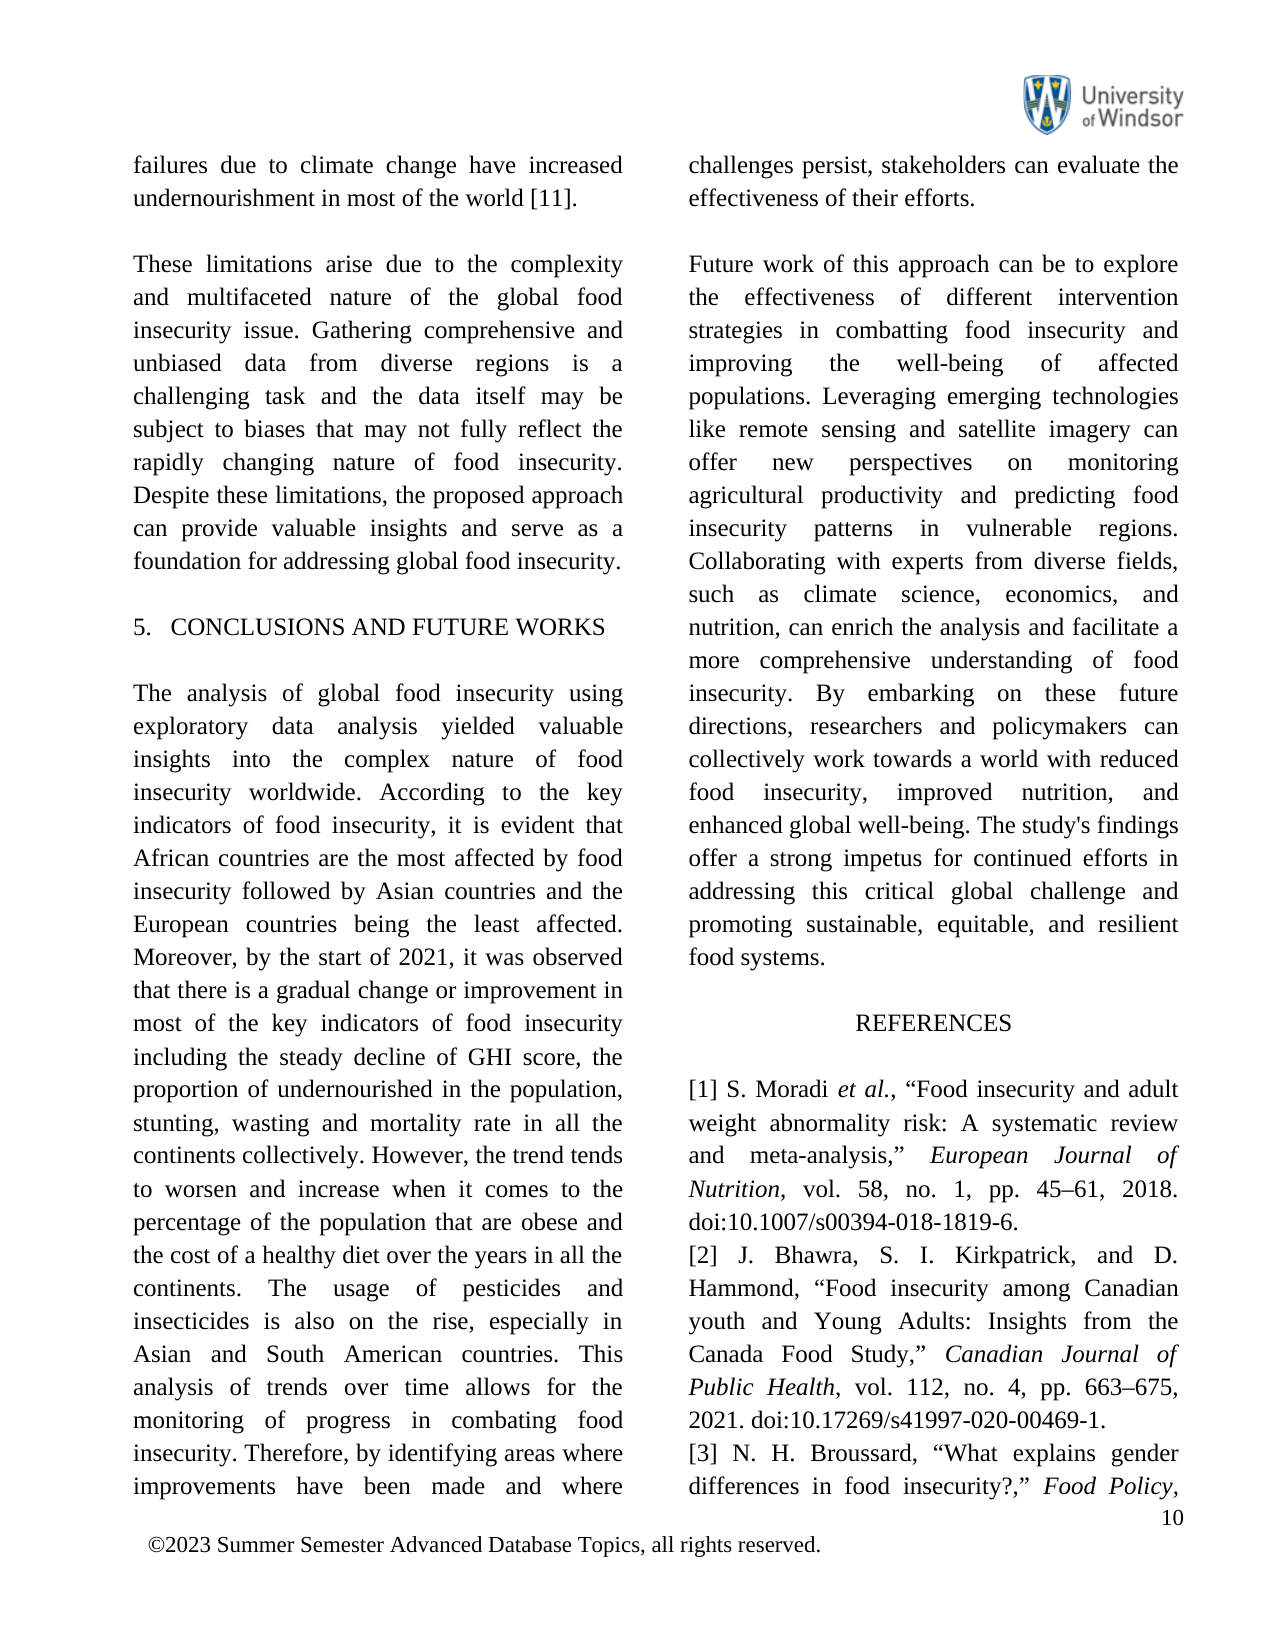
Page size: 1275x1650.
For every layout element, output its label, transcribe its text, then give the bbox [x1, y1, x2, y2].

picture [1023, 75, 1184, 135]
text [2] J. Bhawra, S. I. Kirkpatrick, and D. Hammond, “Food insecurity among Canadian youth and Young Adults: Insights from the Canada Food Study,” Canadian Journal of Public Health, vol. 112, no. 4, pp. 663–675, 2021. doi:10.17269/s41997-020-00469-1. [688, 1240, 1179, 1433]
text Future work of this approach can be to explore the effectiveness of different intervention strategies in combatting food insecurity and improving the well-being of affected populations. Leveraging emerging technologies like remote sensing and satellite imagery can offer new perspectives on monitoring agricultural productivity and predicting food insecurity patterns in vulnerable regions. Collaborating with experts from diverse fields, such as climate science, economics, and nutrition, can enrich the analysis and facilitate a more comprehensive understanding of food insecurity. By embarking on these future directions, researchers and policymakers can collectively work towards a world with reduced food insecurity, improved nutrition, and enhanced global well-being. The study's findings offer a strong impetus for continued efforts in addressing this critical global challenge and promoting sustainable, equitable, and resilient food systems. [688, 249, 1179, 971]
text These limitations arise due to the complexity and multifaceted nature of the global food insecurity issue. Gathering comprehensive and unbiased data from diverse regions is a challenging task and the data itself may be subject to biases that may not fully reflect the rapidly changing nature of food insecurity. Despite these limitations, the proposed approach can provide valuable insights and serve as a foundation for addressing global food insecurity. [133, 249, 623, 575]
text [1] S. Moradi et al., “Food insecurity and adult weight abnormality risk: A systematic review and meta-analysis,” European Journal of Nutrition, vol. 58, no. 1, pp. 45–61, 2018. doi:10.1007/s00394-018-1819-6. [688, 1074, 1179, 1235]
text REFERENCES [688, 1008, 1179, 1037]
text The analysis of global food insecurity using exploratory data analysis yielded valuable insights into the complex nature of food insecurity worldwide. According to the key indicators of food insecurity, it is evident that African countries are the most affected by food insecurity followed by Asian countries and the European countries being the least affected. Moreover, by the start of 2021, it was observed that there is a gradual change or improvement in most of the key indicators of food insecurity including the steady decline of GHI score, the proportion of undernourished in the population, stunting, wasting and mortality rate in all the continents collectively. However, the trend tends to worsen and increase when it comes to the percentage of the population that are obese and the cost of a healthy diet over the years in all the continents. The usage of pesticides and insecticides is also on the rise, especially in Asian and South American countries. This analysis of trends over time allows for the monitoring of progress in combating food insecurity. Therefore, by identifying areas where improvements have been made and where challenges persist, stakeholders can evaluate the effectiveness of their efforts. [133, 678, 623, 1499]
list CONCLUSIONS AND FUTURE WORKS [133, 612, 623, 641]
